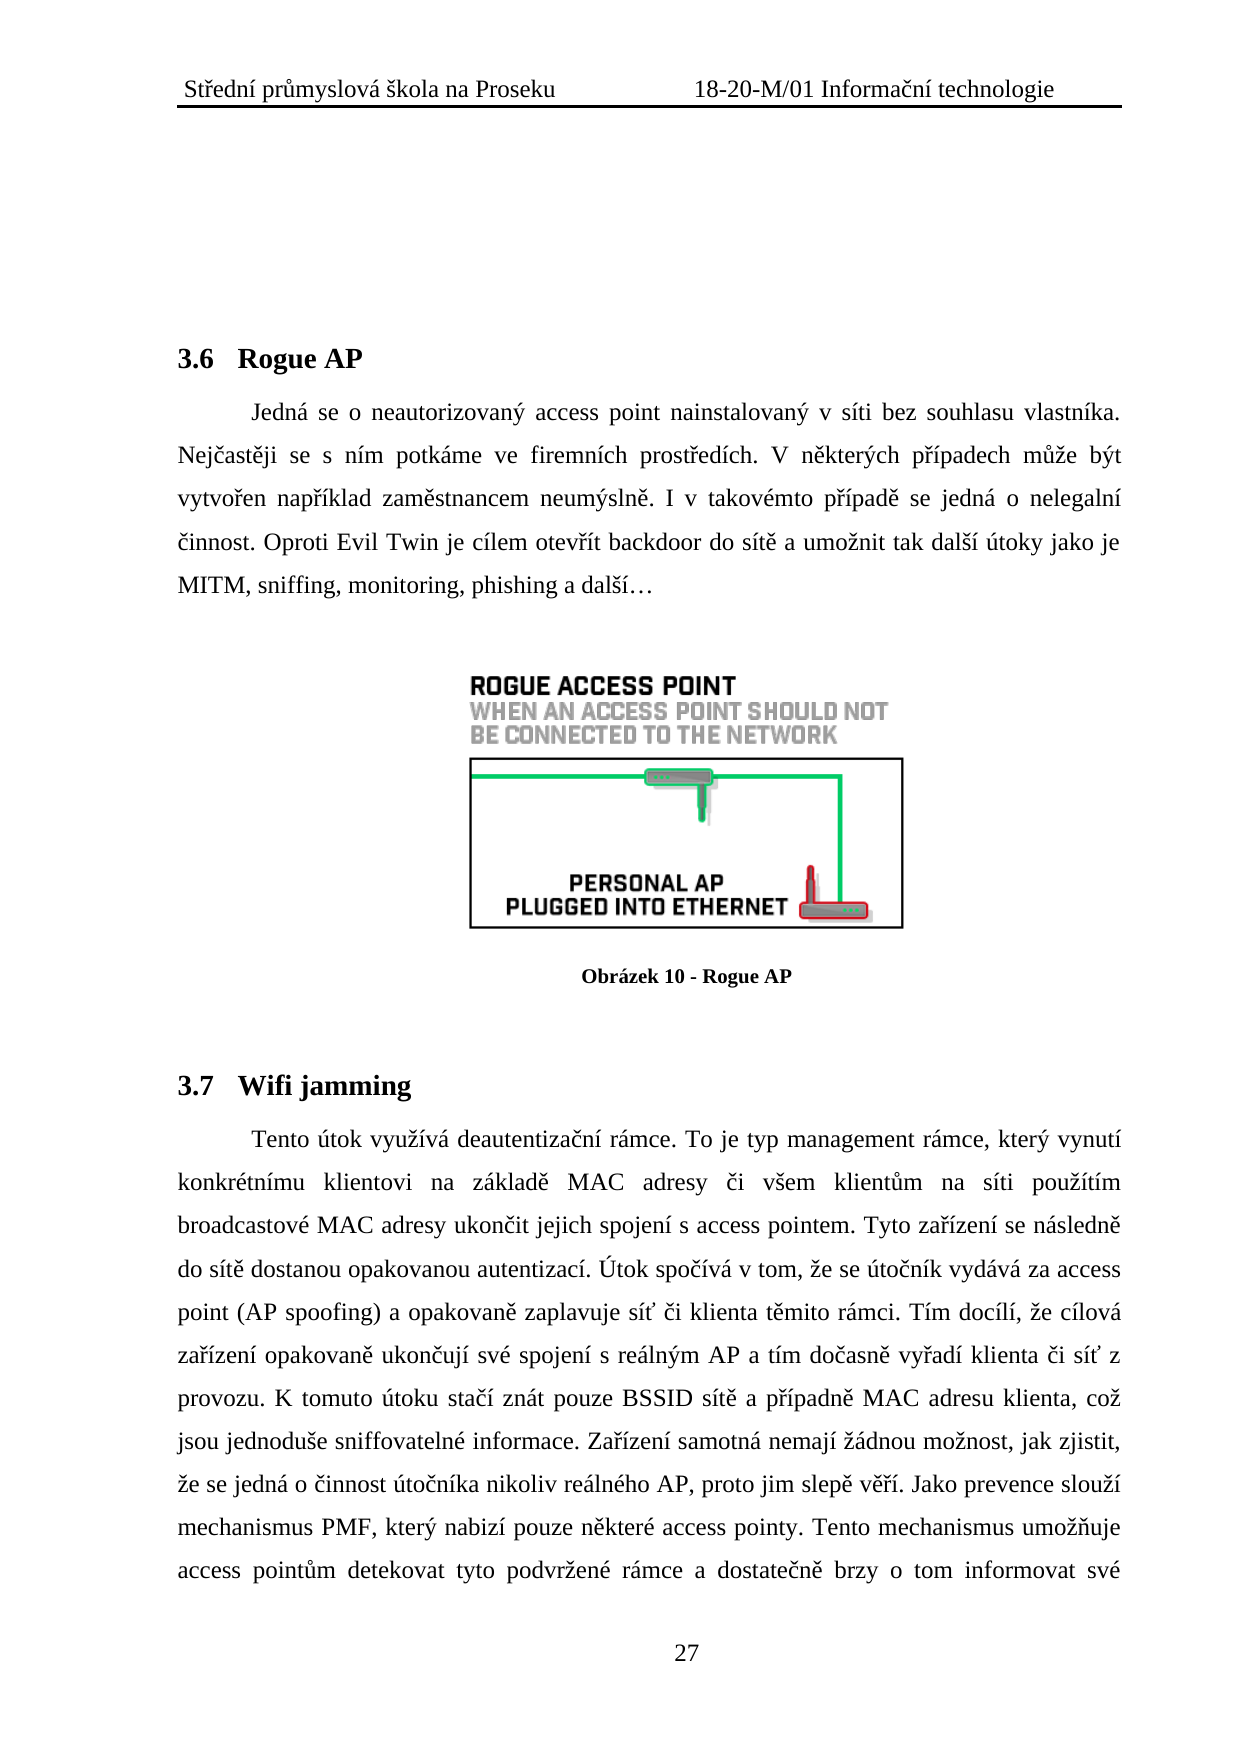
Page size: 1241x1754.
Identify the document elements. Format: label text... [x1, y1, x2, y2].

subtitle Wifi jamming [177, 1068, 1122, 1101]
subtitle Rogue AP [177, 341, 1122, 374]
picture [446, 656, 927, 950]
text Jedná se o neautorizovaný access point nainstalovaný v síti bez souhlasu vlastníka. Nejčastěji se s ním potkáme ve firemních prostředích. V některých případech může být vytvořen například zaměstnancem neumýslně. I v takovémto případě se jedná o nelegalní činnost. Oproti Evil Twin je cílem otevřít backdoor do sítě a umožnit tak další útoky jako je MITM, sniffing, monitoring, phishing a další… [177, 397, 1122, 598]
